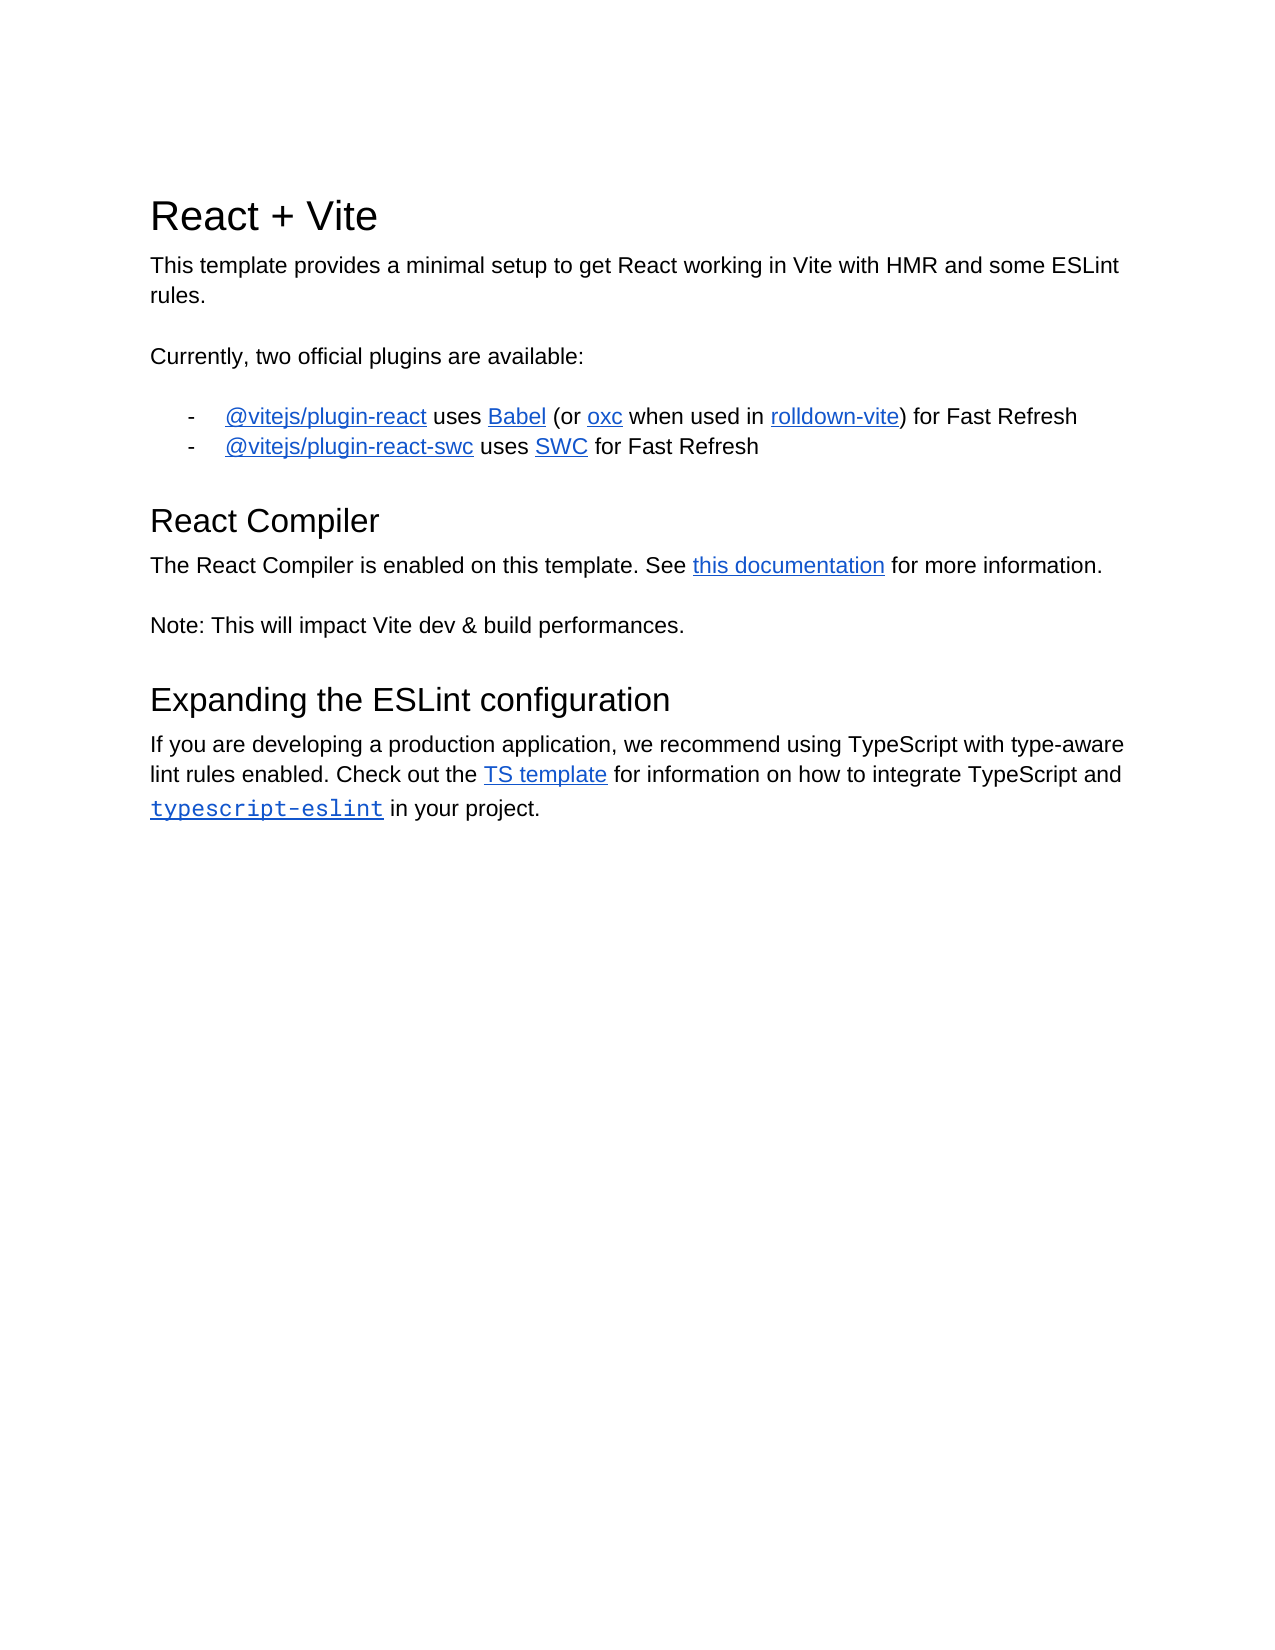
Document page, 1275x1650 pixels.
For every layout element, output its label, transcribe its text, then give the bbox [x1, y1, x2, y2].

list @vitejs/plugin-react uses Babel (or oxc when used in rolldown-vite) for Fast Refresh [187, 403, 1125, 429]
list @vitejs/plugin-react-swc uses SWC for Fast Refresh [187, 433, 1125, 460]
subtitle React + Vite [150, 192, 1125, 239]
subtitle Expanding the ESLint configuration [150, 680, 1125, 718]
text The React Compiler is enabled on this template. See this documentation for more information. [150, 552, 1125, 578]
text Currently, two official plugins are available: [150, 343, 1125, 369]
text This template provides a minimal setup to get React working in Vite with HMR and some ESLint rules. [150, 252, 1125, 309]
text Note: This will impact Vite dev & build performances. [150, 612, 1125, 639]
subtitle React Compiler [150, 501, 1125, 539]
text If you are developing a production application, we recommend using TypeScript with type-aware lint rules enabled. Check out the TS template for information on how to integrate TypeScript and typescript-eslint in your project. [150, 731, 1125, 822]
